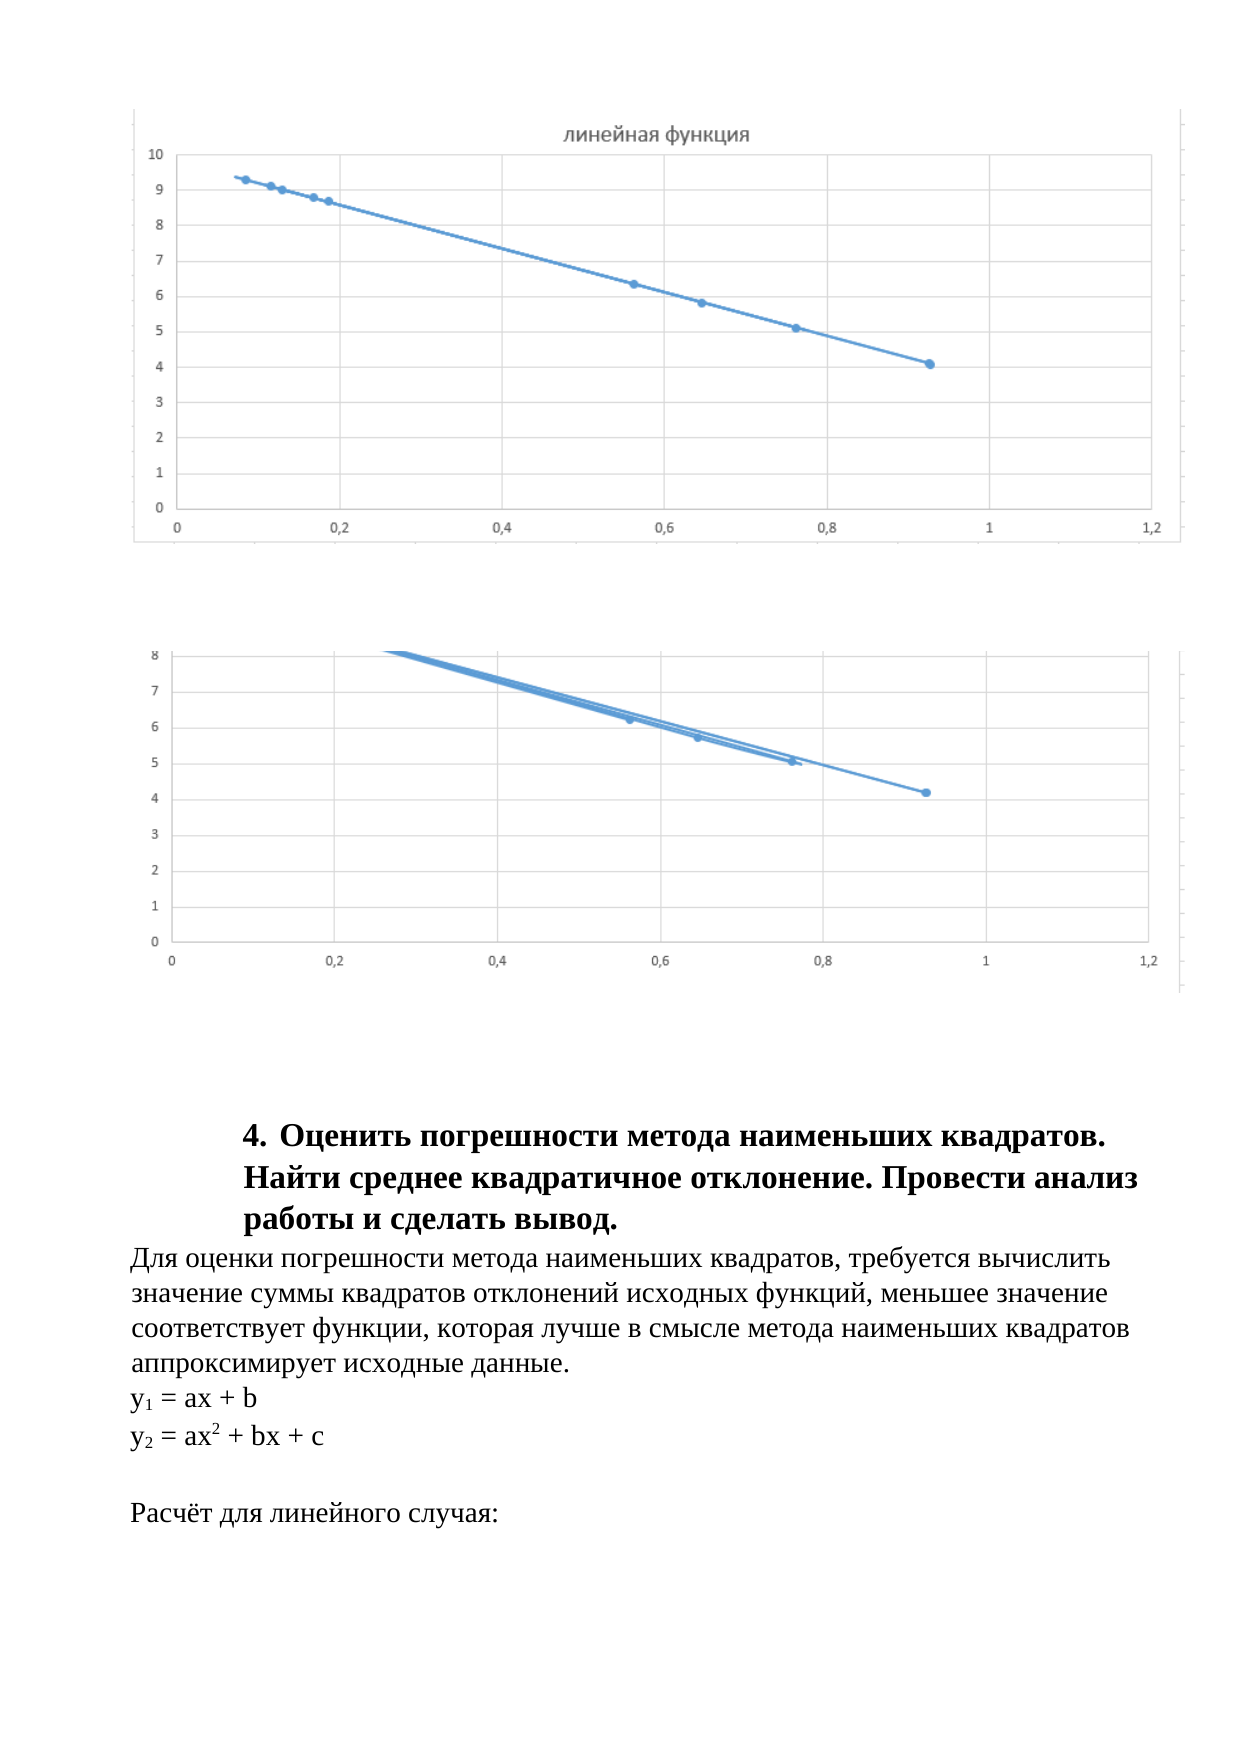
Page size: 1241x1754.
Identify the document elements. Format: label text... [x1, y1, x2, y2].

picture [131, 651, 1185, 993]
picture [131, 109, 1185, 544]
text у1 = ax + b [130, 1381, 1152, 1414]
text Расчёт для линейного случая: [130, 1496, 1152, 1529]
text Для оценки погрешности метода наименьших квадратов, требуется вычислить значение суммы квадратов отклонений исходных функций, меньшее значение соответствует функции, которая лучше в смысле метода наименьших квадратов аппроксимирует исходные данные. [130, 1240, 1184, 1379]
list Оценить погрешности метода наименьших квадратов. Найти среднее квадратичное отклонение. Провести анализ работы и сделать вывод. [242, 1116, 1180, 1237]
text у2 = ax2 + bx + c [130, 1418, 1152, 1452]
